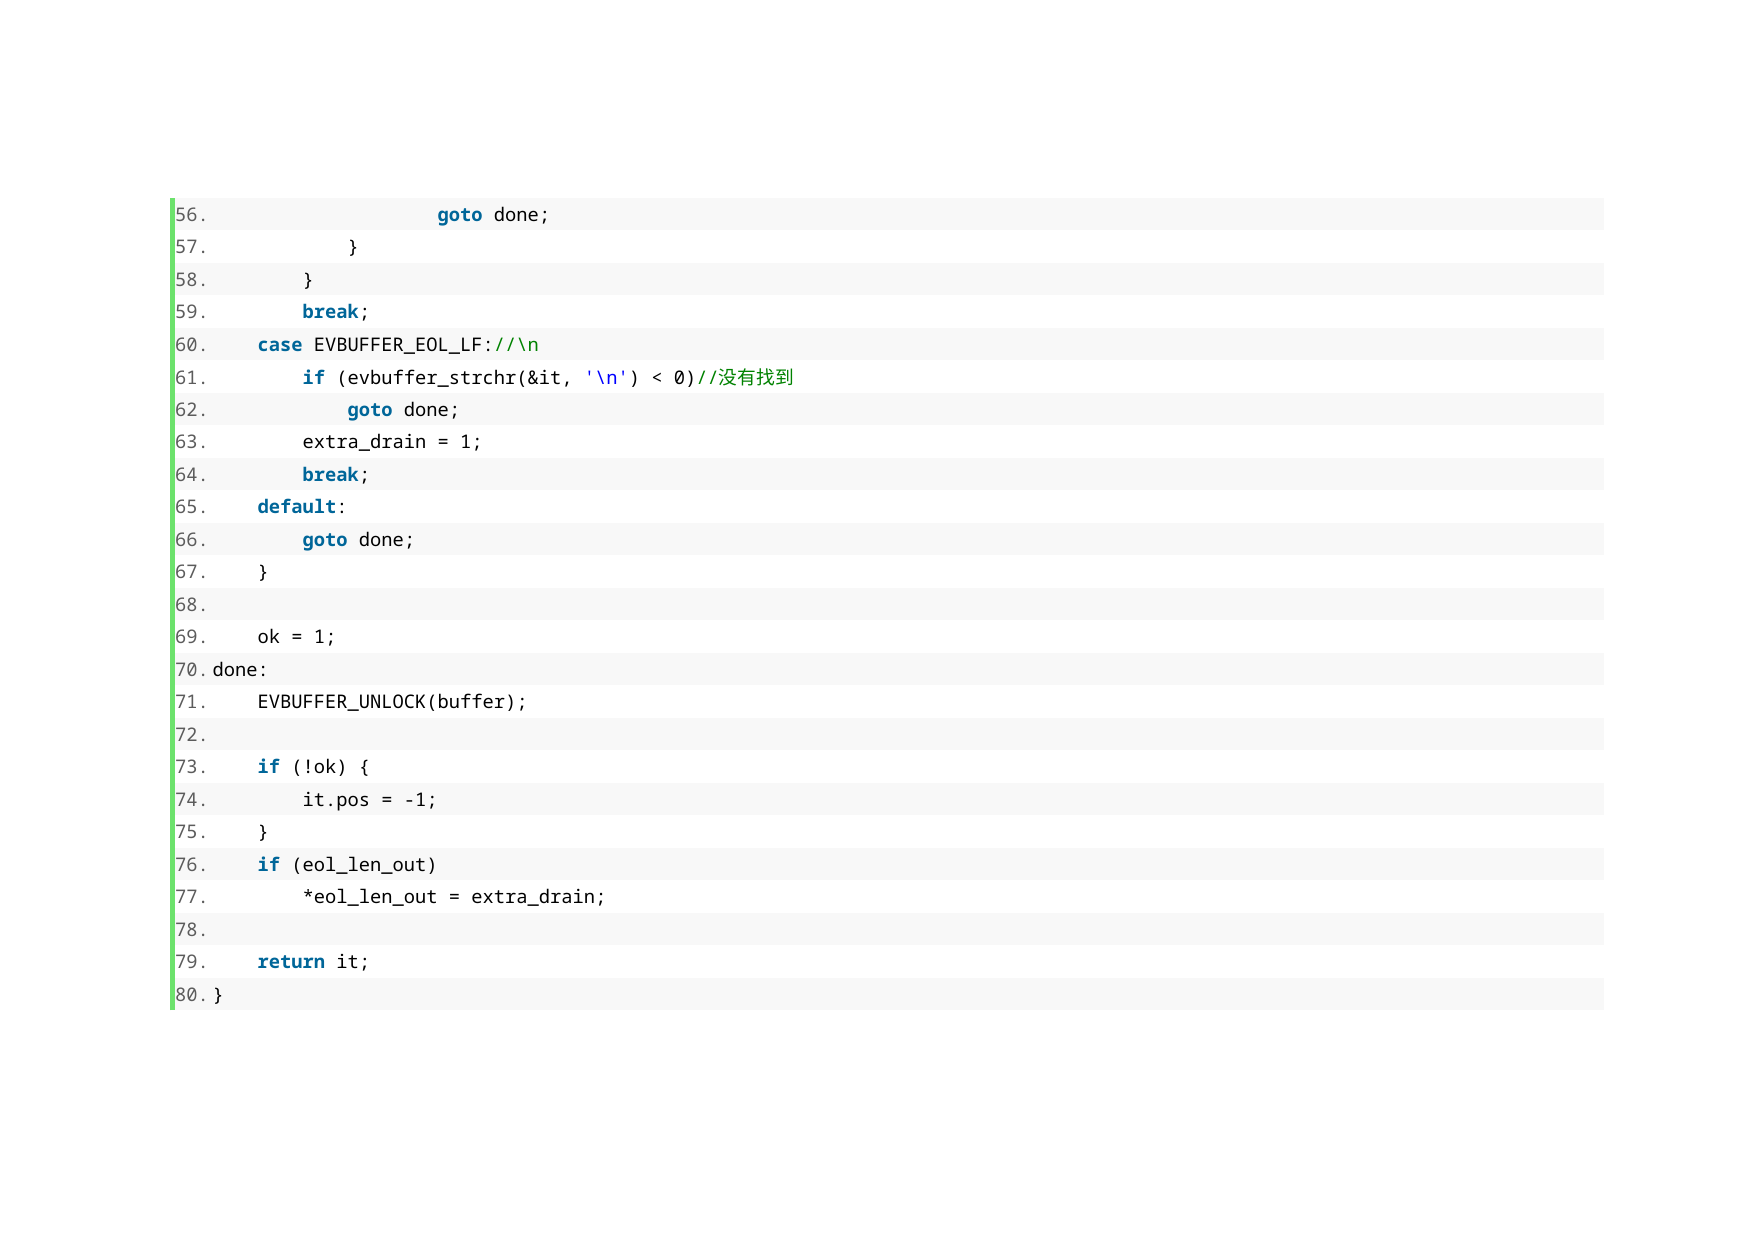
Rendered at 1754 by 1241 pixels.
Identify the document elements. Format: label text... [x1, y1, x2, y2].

list it.pos = -1; [175, 783, 1604, 815]
list ok = 1; [175, 620, 1604, 653]
list goto done; [175, 523, 1604, 555]
list } [175, 263, 1604, 295]
list goto done; [175, 393, 1604, 425]
list if (!ok) { [175, 750, 1604, 783]
list case EVBUFFER_EOL_LF://\n [175, 328, 1604, 360]
list if (evbuffer_strchr(&it, '\n') < 0)//没有找到 [175, 360, 1604, 393]
list done: [175, 653, 1604, 685]
list break; [175, 458, 1604, 490]
list break; [175, 295, 1604, 328]
list return it; [175, 945, 1604, 978]
list goto done; [175, 198, 1604, 230]
list if (eol_len_out) [175, 848, 1604, 880]
list default: [175, 490, 1604, 523]
list *eol_len_out = extra_drain; [175, 880, 1604, 913]
list } [175, 978, 1604, 1010]
list } [175, 555, 1604, 588]
list } [175, 230, 1604, 263]
list } [175, 815, 1604, 848]
list EVBUFFER_UNLOCK(buffer); [175, 685, 1604, 718]
list extra_drain = 1; [175, 425, 1604, 458]
